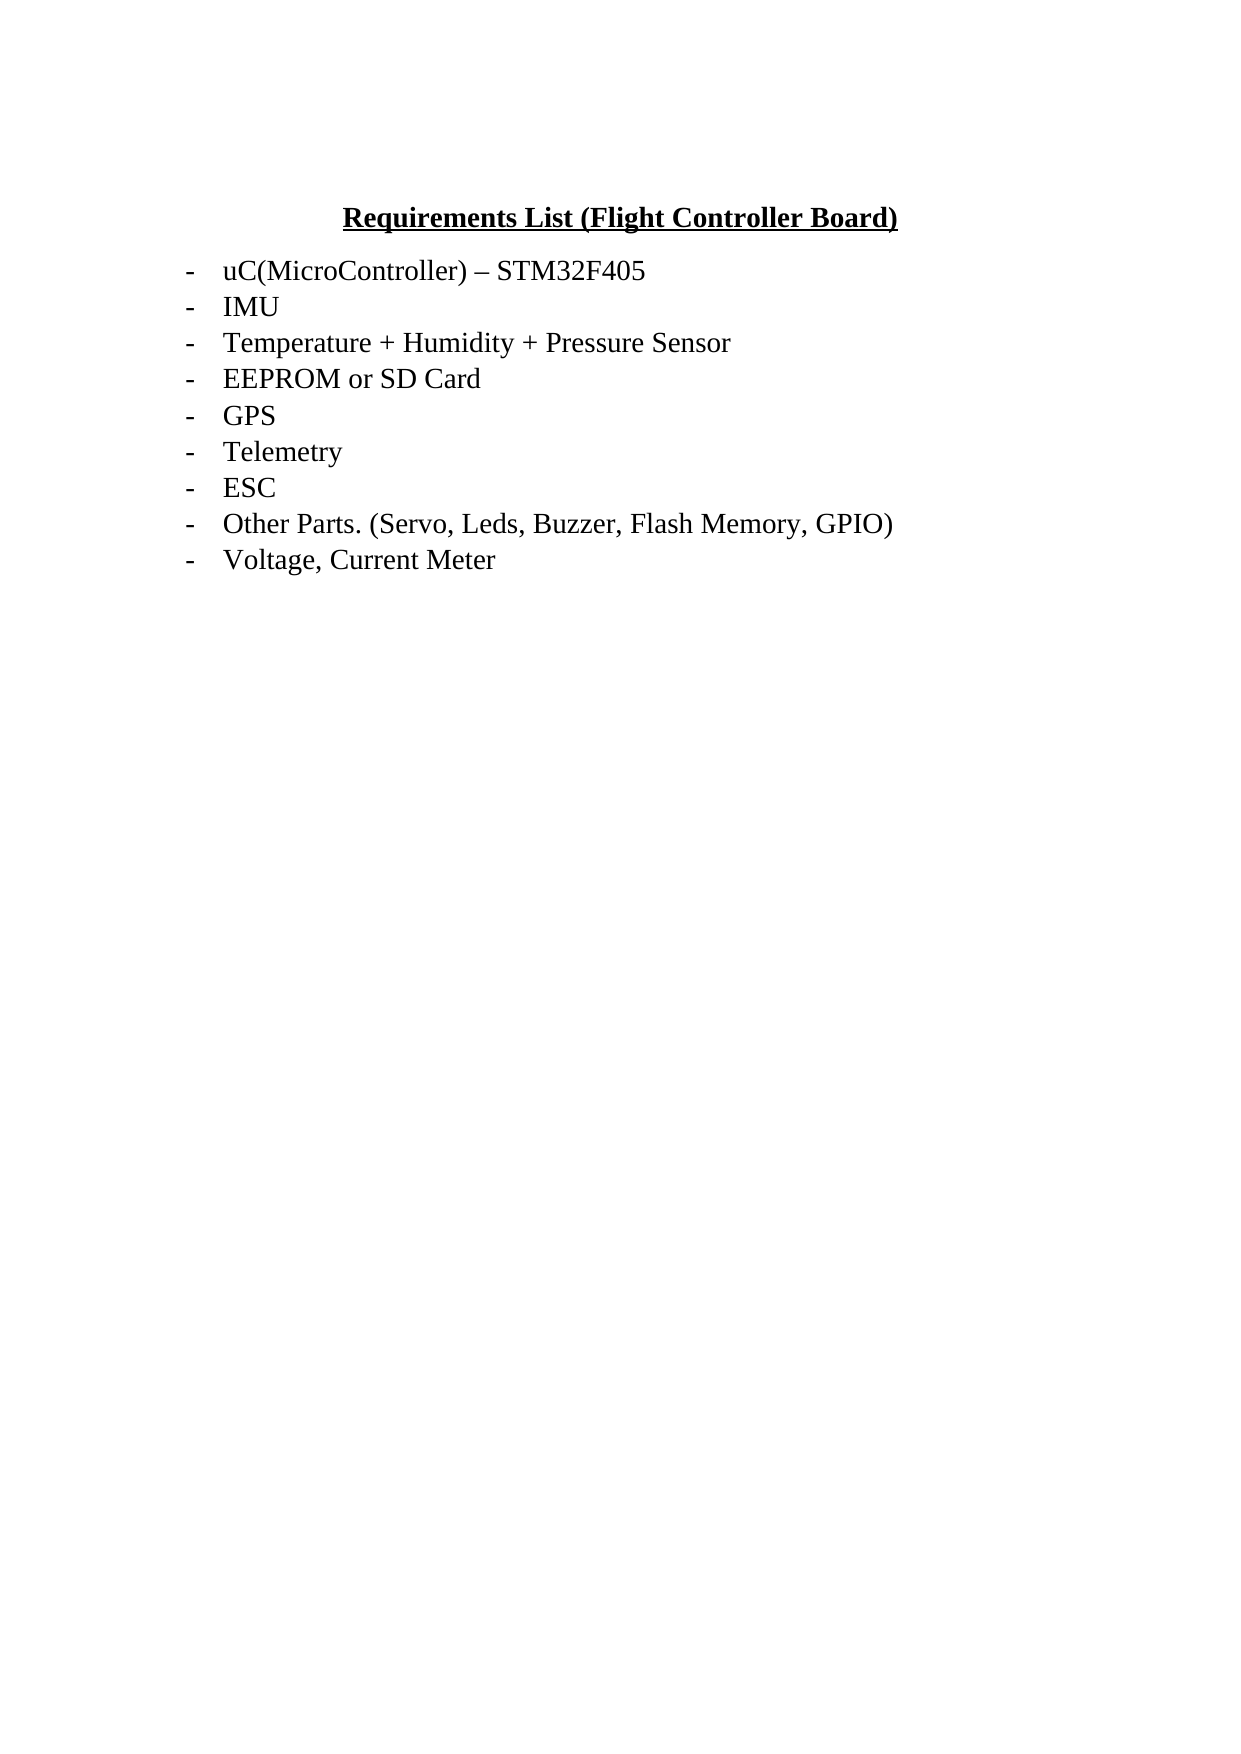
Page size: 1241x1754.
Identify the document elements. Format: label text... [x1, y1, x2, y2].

list ESC [185, 470, 1093, 504]
list GPS [185, 398, 1093, 431]
list uC(MicroController) – STM32F405 [185, 253, 1093, 287]
text Requirements List (Flight Controller Board) [148, 200, 1093, 234]
list Other Parts. (Servo, Leds, Buzzer, Flash Memory, GPIO) [185, 506, 1093, 540]
list Voltage, Current Meter [185, 542, 1093, 576]
list Temperature + Humidity + Pressure Sensor [185, 326, 1093, 359]
list Telemetry [185, 434, 1093, 467]
list EEPROM or SD Card [185, 362, 1093, 395]
list IMU [185, 289, 1093, 323]
